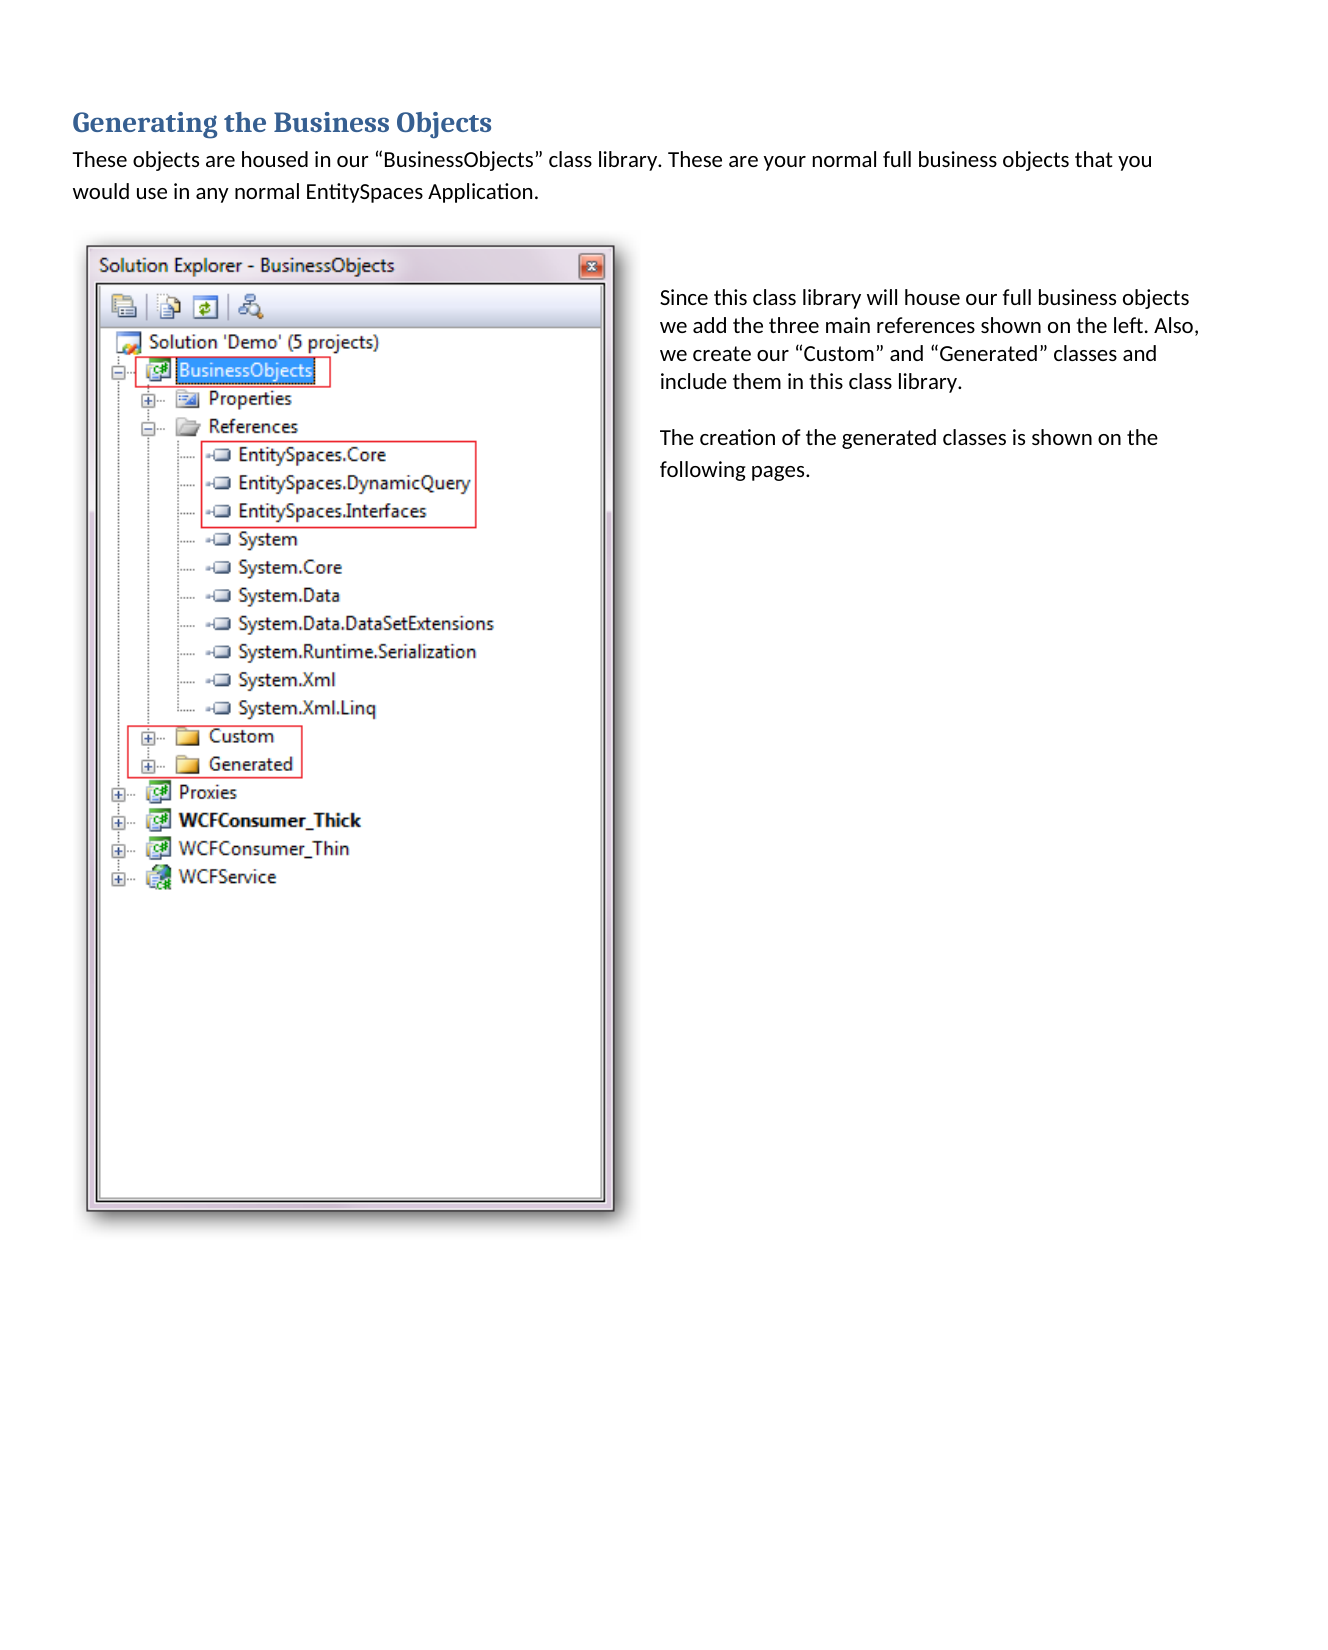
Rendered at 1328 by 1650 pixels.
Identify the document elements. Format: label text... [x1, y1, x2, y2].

text Since this class library will house our full business objects we add the three main references shown on the left. Also, we create our “Custom” and “Generated” classes and include them in this class library. [641, 283, 1205, 395]
subtitle Generating the Business Objects [72, 106, 1205, 140]
text These objects are housed in our “BusinessObjects” class library. These are your normal full business objects that you would use in any normal EntitySpaces Application. [72, 145, 1205, 205]
picture [71, 230, 641, 1237]
text The creation of the generated classes is shown on the following pages. [641, 423, 1205, 483]
